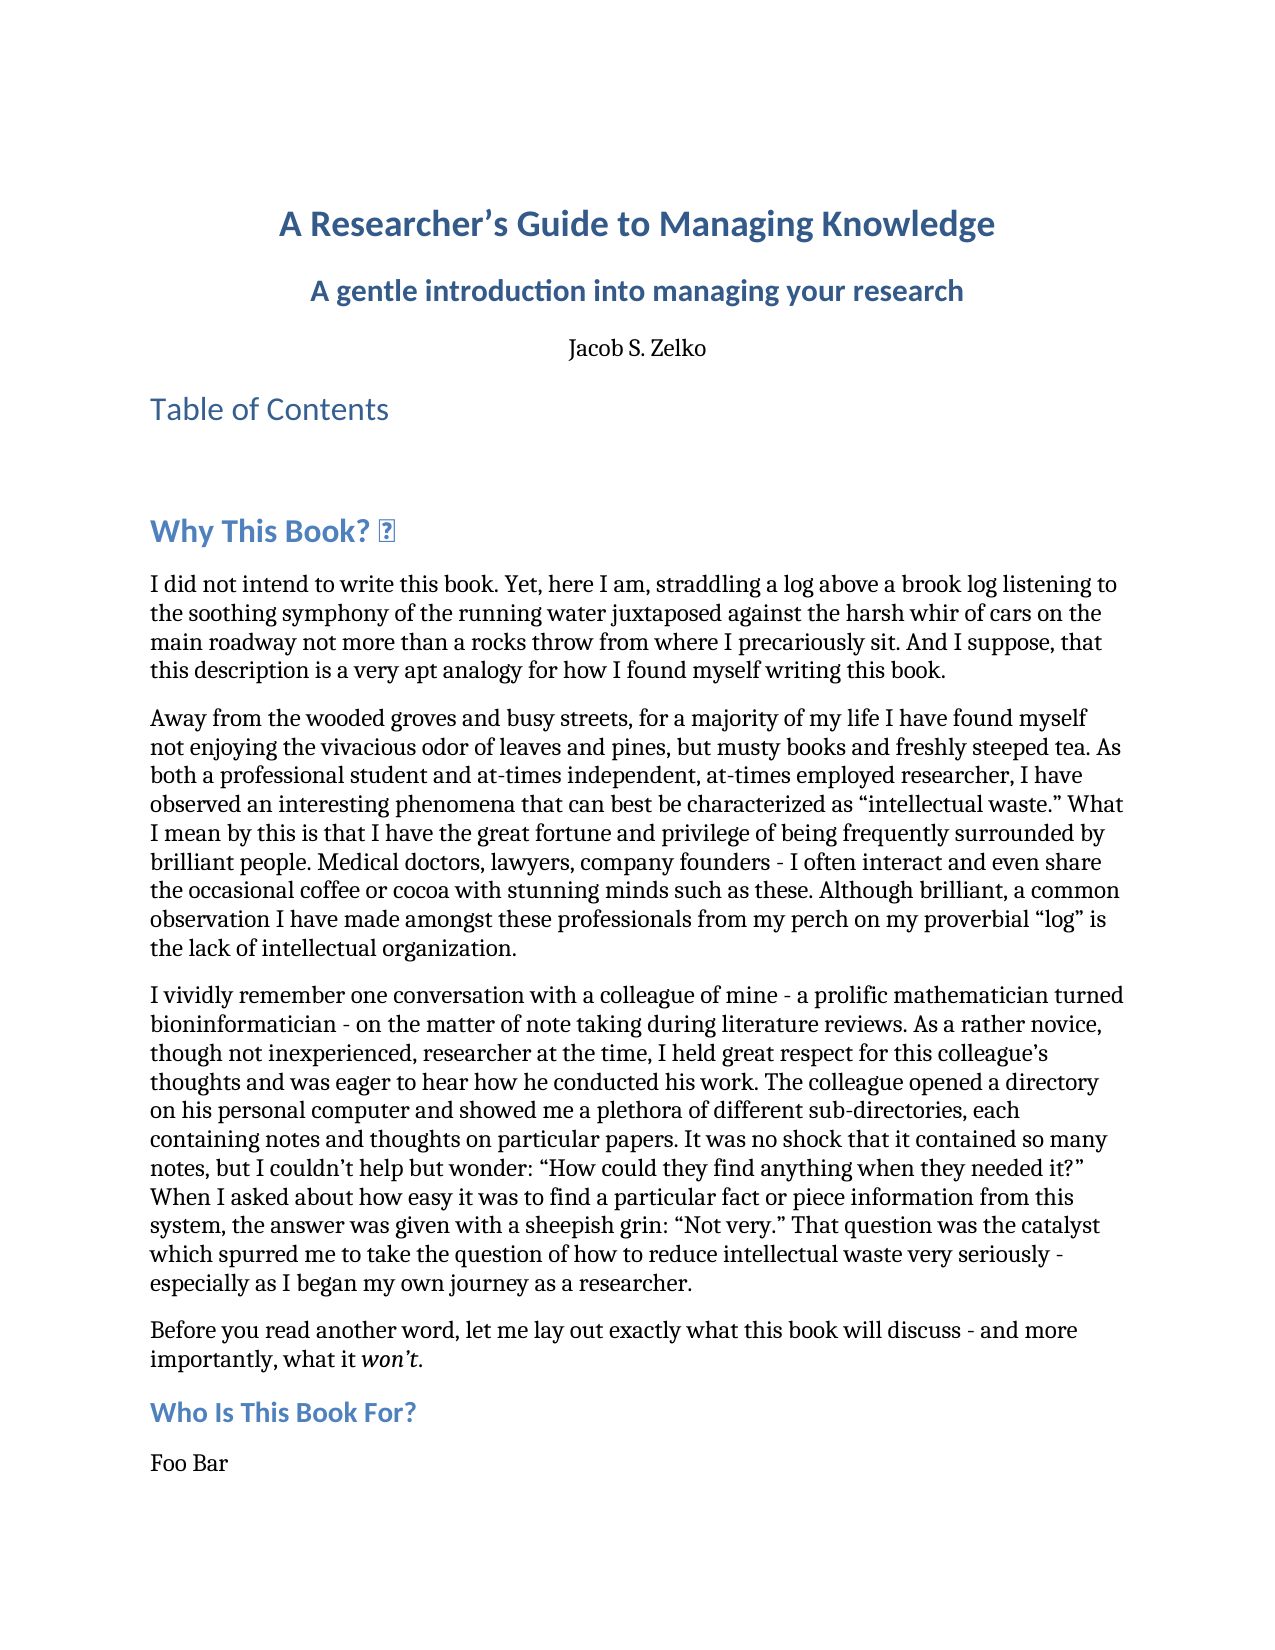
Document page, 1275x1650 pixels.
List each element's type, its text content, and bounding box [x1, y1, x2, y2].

text I vividly remember one conversation with a colleague of mine - a prolific mathematician turned bioninformatician - on the matter of note taking during literature reviews. As a rather novice, though not inexperienced, researcher at the time, I held great respect for this colleague’s thoughts and was eager to hear how he conducted his work. The colleague opened a directory on his personal computer and showed me a plethora of different sub-directories, each containing notes and thoughts on particular papers. It was no shock that it contained so many notes, but I couldn’t help but wonder: “How could they find anything when they needed it?” When I asked about how easy it was to find a particular fact or piece information from this system, the answer was given with a sheepish grin: “Not very.” That question was the catalyst which spurred me to take the question of how to reduce intellectual waste very seriously - especially as I began my own journey as a researcher. [150, 981, 1125, 1297]
text Away from the wooded groves and busy streets, for a majority of my life I have found myself not enjoying the vivacious odor of leaves and pines, but musty books and freshly steeped tea. As both a professional student and at-times independent, at-times employed researcher, I have observed an interesting phenomena that can best be characterized as “intellectual waste.” What I mean by this is that I have the great fortune and privilege of being frequently surrounded by brilliant people. Medical doctors, lawyers, company founders - I often interact and even share the occasional coffee or cocoa with stunning minds such as these. Although brilliant, a common observation I have made amongst these professionals from my perch on my proverbial “log” is the lack of intellectual organization. [150, 704, 1125, 962]
subtitle Who Is This Book For? [150, 1394, 1125, 1430]
text I did not intend to write this book. Yet, here I am, straddling a log above a brook log listening to the soothing symphony of the running water juxtaposed against the harsh whir of cars on the main roadway not more than a rocks throw from where I precariously sit. And I suppose, that this description is a very apt analogy for how I found myself writing this book. [150, 570, 1125, 685]
subtitle A gentle introduction into managing your research [150, 271, 1125, 309]
text Foo Bar [150, 1449, 1125, 1478]
text Before you read another word, let me lay out exactly what this book will discuss - and more importantly, what it won’t. [150, 1316, 1125, 1374]
title A Researcher’s Guide to Managing Knowledge [150, 200, 1125, 246]
subtitle Why This Book? 📖 [150, 510, 1125, 551]
text Jacob S. Zelko [150, 334, 1125, 363]
